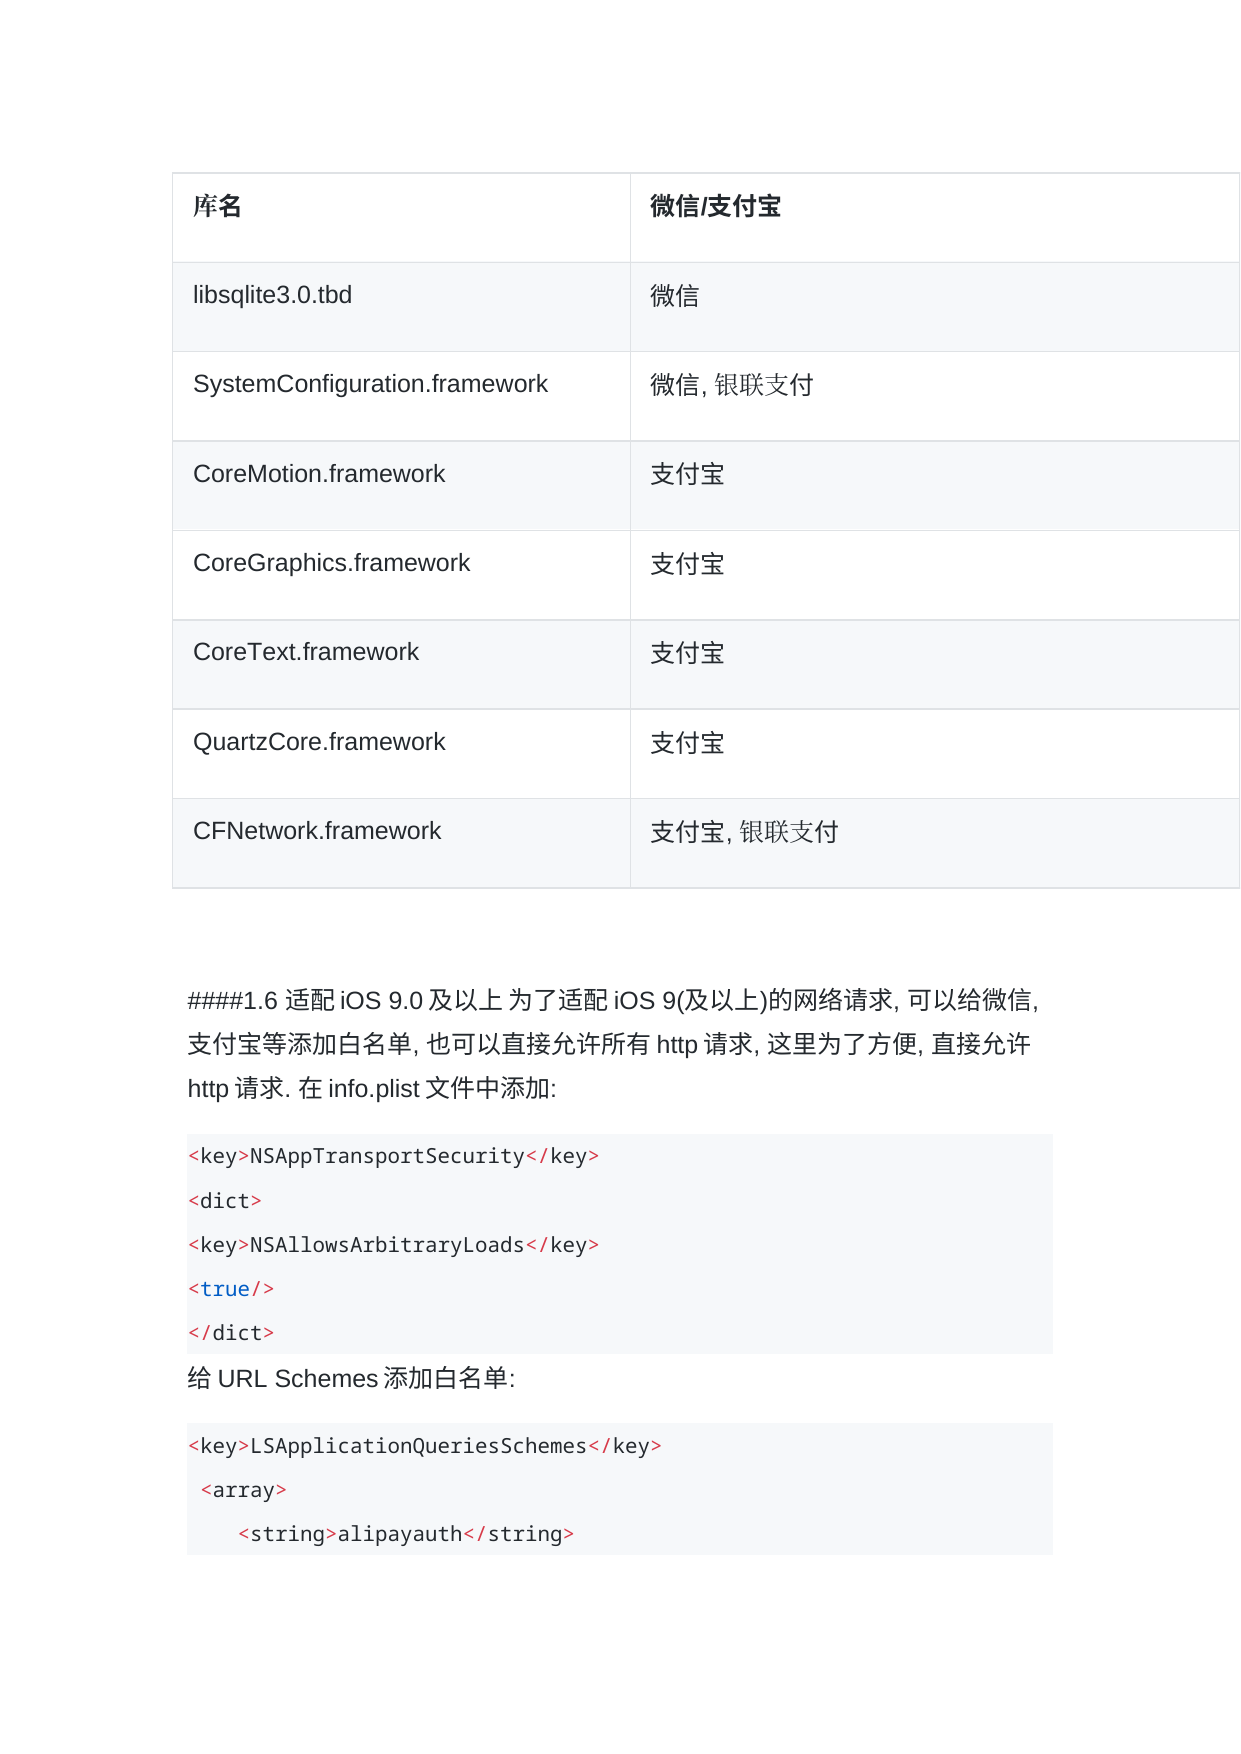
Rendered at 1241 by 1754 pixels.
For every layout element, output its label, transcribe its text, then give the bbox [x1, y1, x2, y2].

table_cell CFNetwork.framework [173, 799, 630, 887]
text </dict> [187, 1310, 1053, 1354]
table_cell CoreGraphics.framework [173, 531, 630, 619]
text 给URL Schemes添加白名单: [187, 1354, 1053, 1398]
table_cell 支付宝 [631, 710, 1239, 798]
text <dict> [187, 1178, 1053, 1222]
text <key>LSApplicationQueriesSchemes</key> [187, 1423, 1053, 1467]
table_cell 微信 [631, 263, 1239, 351]
text <array> [187, 1467, 1053, 1511]
text <key>NSAllowsArbitraryLoads</key> [187, 1222, 1053, 1266]
table_cell 支付宝 [631, 621, 1239, 708]
table_cell 支付宝, 银联支付 [631, 799, 1239, 887]
table_cell CoreMotion.framework [173, 442, 630, 529]
table_cell 支付宝 [631, 442, 1239, 529]
table_cell 微信, 银联支付 [631, 352, 1239, 440]
table_cell SystemConfiguration.framework [173, 352, 630, 440]
text ####1.6 适配iOS 9.0及以上 为了适配iOS 9(及以上)的网络请求, 可以给微信, 支付宝等添加白名单, 也可以直接允许所有http请求, 这里为了方便, 直接允许http请求. 在info.plist文件中添加: [187, 977, 1053, 1109]
text <key>NSAppTransportSecurity</key> [187, 1134, 1053, 1178]
table_cell CoreText.framework [173, 621, 630, 708]
table_header 微信/支付宝 [631, 174, 1239, 261]
text <true/> [187, 1266, 1053, 1310]
text <string>alipayauth</string> [187, 1511, 1053, 1555]
table_header 库名 [173, 174, 630, 261]
table_cell libsqlite3.0.tbd [173, 263, 630, 351]
table_cell 支付宝 [631, 531, 1239, 619]
table_cell QuartzCore.framework [173, 710, 630, 798]
